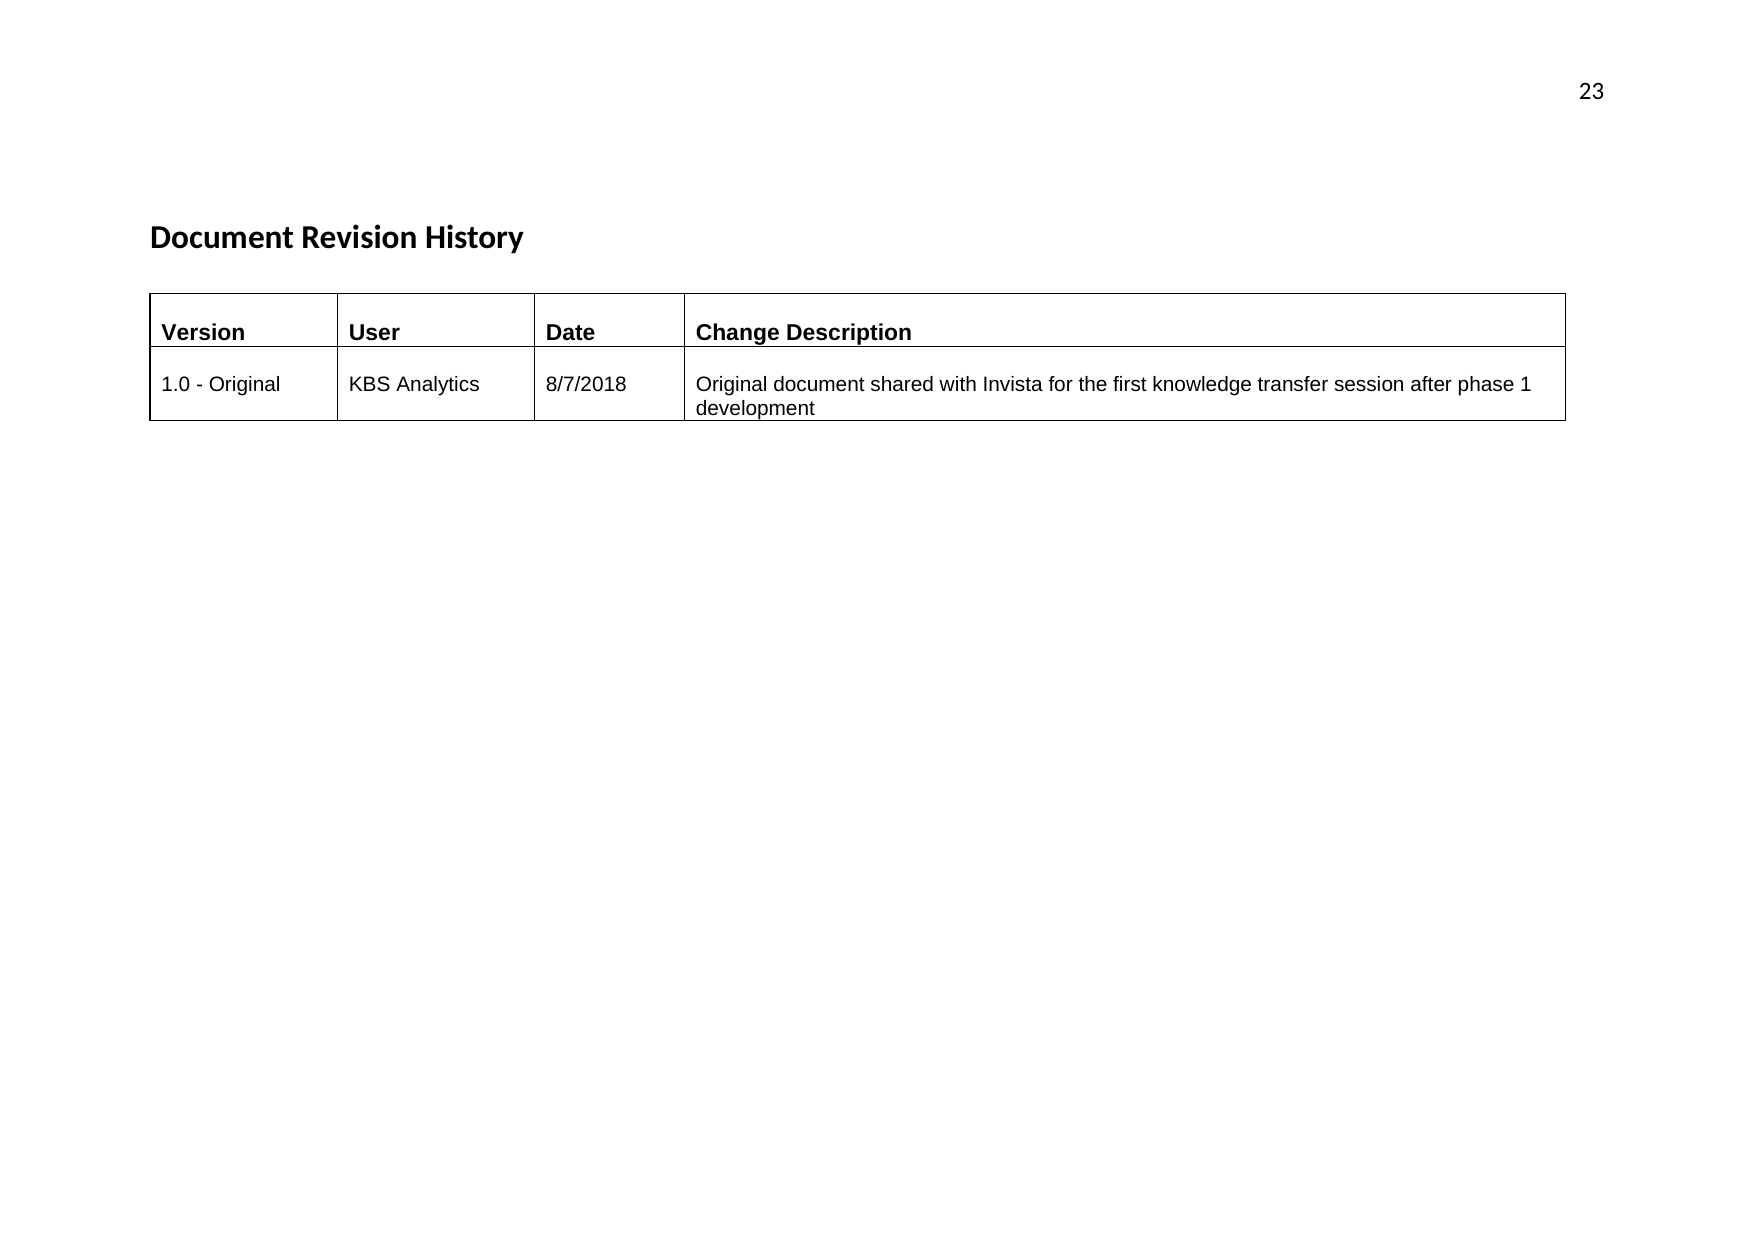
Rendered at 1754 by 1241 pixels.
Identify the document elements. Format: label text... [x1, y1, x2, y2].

table_header User [338, 294, 534, 346]
subtitle Document Revision History [150, 216, 1604, 256]
table_header Change Description [685, 294, 1565, 346]
table_cell Original document shared with Invista for the first knowledge transfer session after phase 1 development [685, 347, 1565, 419]
table_header Date [535, 294, 684, 346]
table_cell 1.0 - Original [151, 347, 337, 419]
table_header Version [151, 294, 337, 346]
table_cell KBS Analytics [338, 347, 534, 419]
table_cell 8/7/2018 [535, 347, 684, 419]
